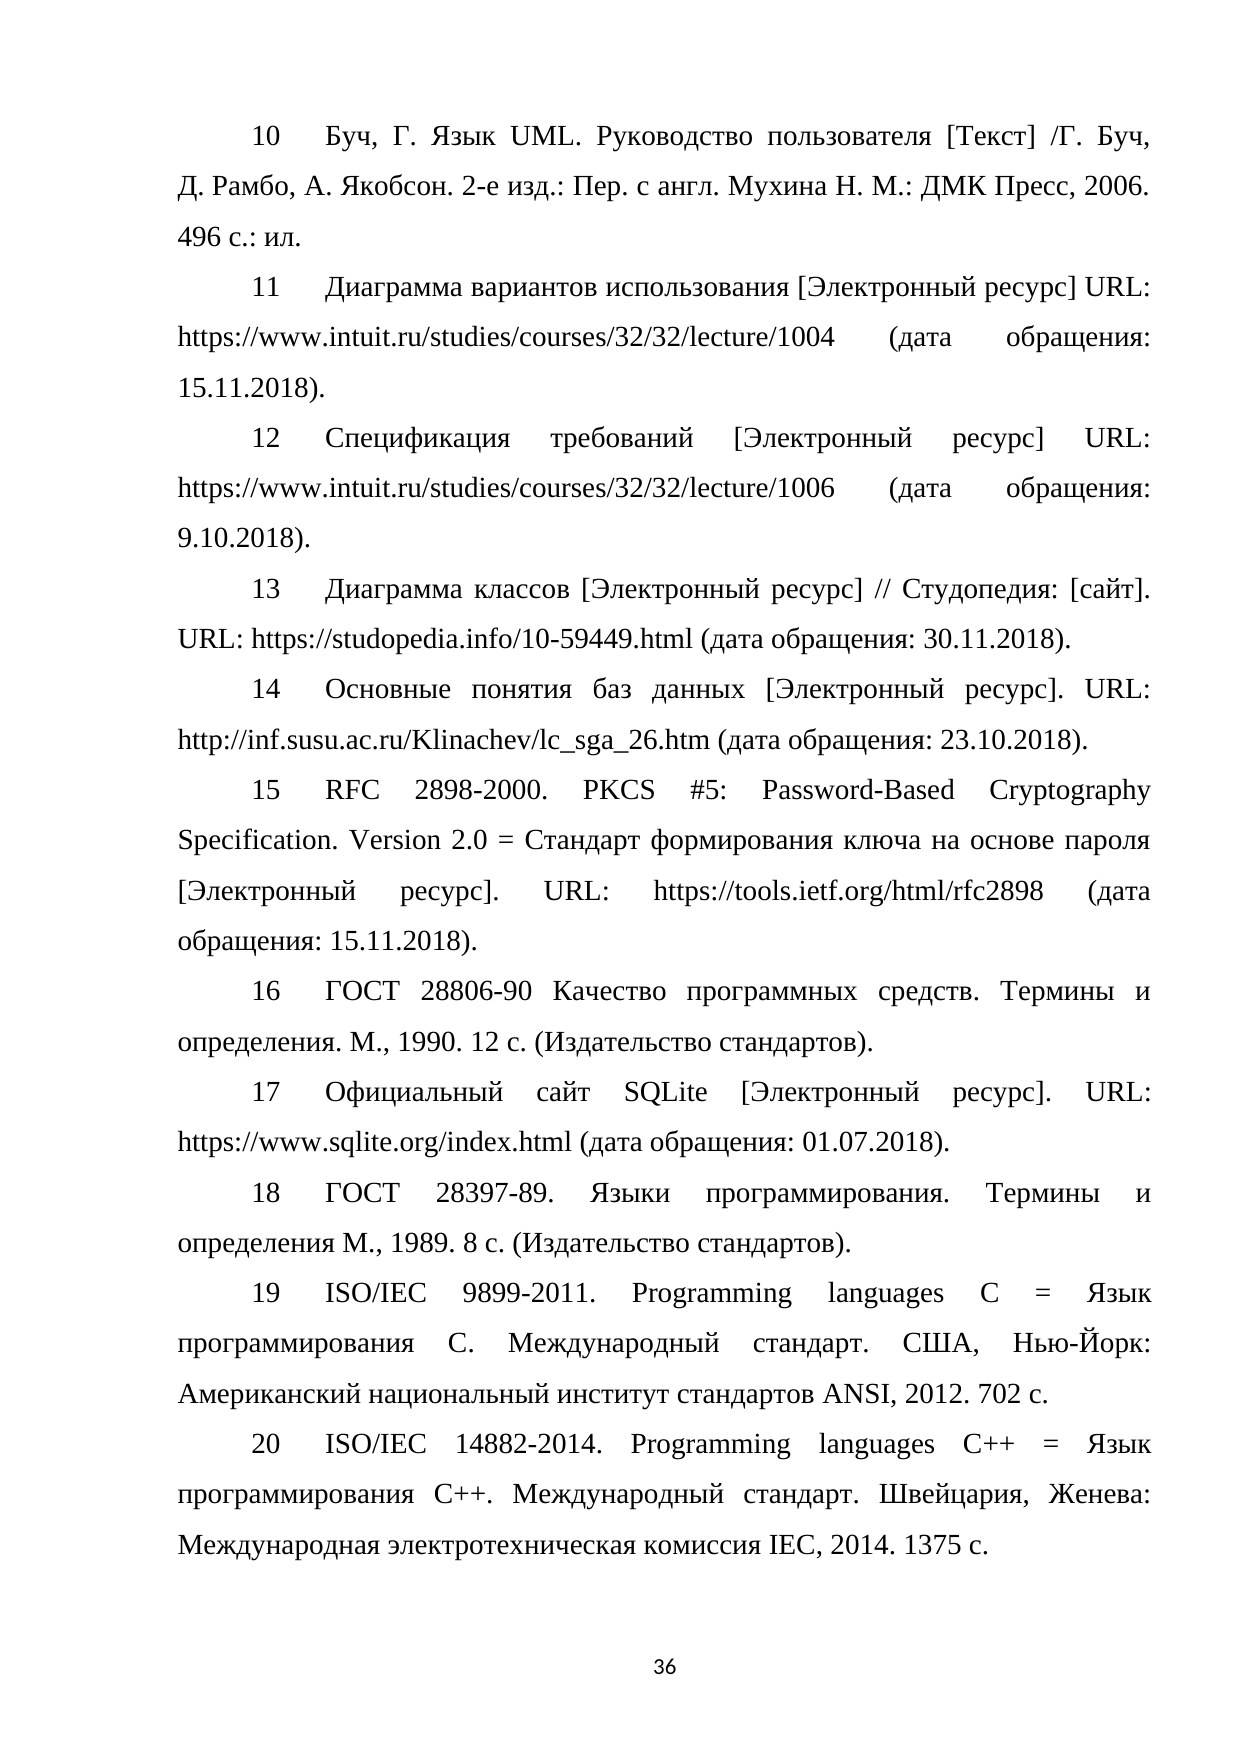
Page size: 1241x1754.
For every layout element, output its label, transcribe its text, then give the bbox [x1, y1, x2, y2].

text 15 RFC 2898-2000. PKCS #5: Password-Based Cryptography Specification. Version 2.0 = Стандарт формирования ключа на основе пароля [Электронный ресурс]. URL: https://tools.ietf.org/html/rfc2898 (дата обращения: 15.11.2018). [177, 772, 1152, 957]
text 16 ГОСТ 28806-90 Качество программных средств. Термины и определения. М., 1990. 12 с. (Издательство стандартов). [177, 973, 1152, 1057]
text 14 Основные понятия баз данных [Электронный ресурс]. URL: http://inf.susu.ac.ru/Klinachev/lc_sga_26.htm (дата обращения: 23.10.2018). [177, 672, 1152, 755]
text 10 Буч, Г. Язык UML. Руководство пользователя [Текст] /Г. Буч, Д. Рамбо, А. Якобсон. 2-е изд.: Пер. с англ. Мухина Н. М.: ДМК Пресс, 2006. 496 с.: ил. [177, 118, 1152, 252]
text 17 Официальный сайт SQLite [Электронный ресурс]. URL: https://www.sqlite.org/index.html (дата обращения: 01.07.2018). [177, 1074, 1152, 1158]
text 11 Диаграмма вариантов использования [Электронный ресурс] URL: https://www.intuit.ru/studies/courses/32/32/lecture/1004 (дата обращения: 15.11.2018). [177, 269, 1152, 403]
text 19 ISO/IEC 9899-2011. Programming languages C = Язык программирования C. Международный стандарт. США, Нью-Йорк: Американский национальный институт стандартов ANSI, 2012. 702 с. [177, 1275, 1152, 1409]
text 18 ГОСТ 28397-89. Языки программирования. Термины и определения М., 1989. 8 с. (Издательство стандартов). [177, 1175, 1152, 1258]
text 20 ISO/IEC 14882-2014. Programming languages C++ = Язык программирования C++. Международный стандарт. Швейцария, Женева: Международная электротехническая комиссия IEC, 2014. 1375 с. [177, 1426, 1152, 1560]
text 12 Спецификация требований [Электронный ресурс] URL: https://www.intuit.ru/studies/courses/32/32/lecture/1006 (дата обращения: 9.10.2018). [177, 420, 1152, 554]
text 13 Диаграмма классов [Электронный ресурс] // Студопедия: [сайт]. URL: https://studopedia.info/10-59449.html (дата обращения: 30.11.2018). [177, 571, 1152, 655]
